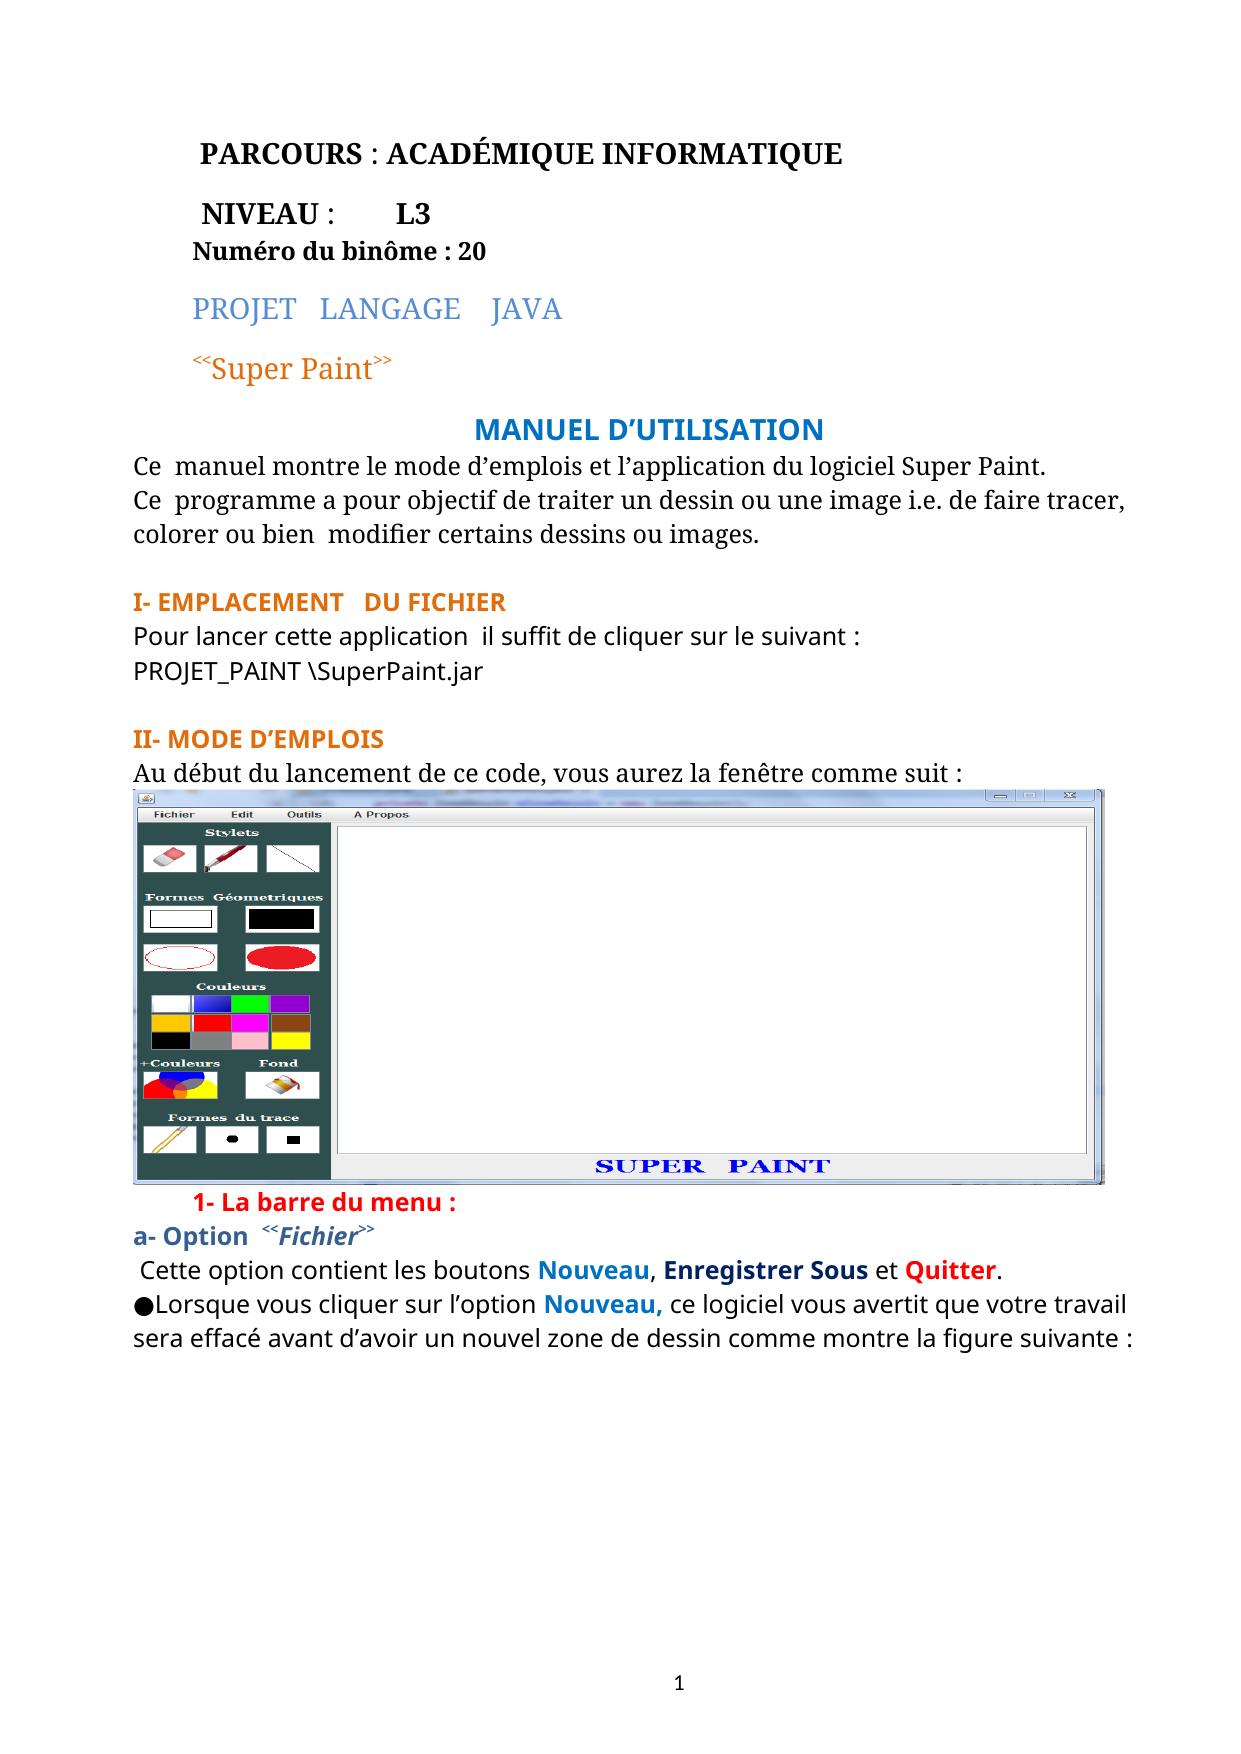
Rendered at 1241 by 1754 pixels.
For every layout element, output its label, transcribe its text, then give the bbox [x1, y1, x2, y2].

text Ce programme a pour objectif de traiter un dessin ou une image i.e. de faire tracer, colorer ou bien modifier certains dessins ou images. [133, 483, 1165, 551]
text ●Lorsque vous cliquer sur l’option Nouveau, ce logiciel vous avertit que votre travail sera effacé avant d’avoir un nouvel zone de dessin comme montre la figure suivante : [133, 1287, 1165, 1355]
text 1- La barre du menu : [192, 1185, 1165, 1219]
text Ce manuel montre le mode d’emplois et l’application du logiciel Super Paint. [133, 449, 1165, 483]
text NIVEAU : L3 [133, 193, 1165, 233]
text Numéro du binôme : 20 [192, 233, 1165, 267]
text I- EMPLACEMENT DU FICHIER [133, 585, 1165, 619]
text PROJET LANGAGE JAVA [192, 288, 1165, 328]
text <<Super Paint>> [192, 348, 1165, 388]
text II- MODE D’EMPLOIS [133, 721, 1165, 755]
text PARCOURS : ACADÉMIQUE INFORMATIQUE [192, 133, 1165, 173]
picture [132, 789, 1105, 1185]
text MANUEL D’UTILISATION [133, 409, 1165, 449]
text PROJET_PAINT \SuperPaint.jar [133, 653, 1165, 687]
text Cette option contient les boutons Nouveau, Enregistrer Sous et Quitter. [133, 1253, 1165, 1287]
text a- Option <<Fichier>> [133, 1219, 1165, 1253]
text Pour lancer cette application il suffit de cliquer sur le suivant : [133, 619, 1165, 653]
